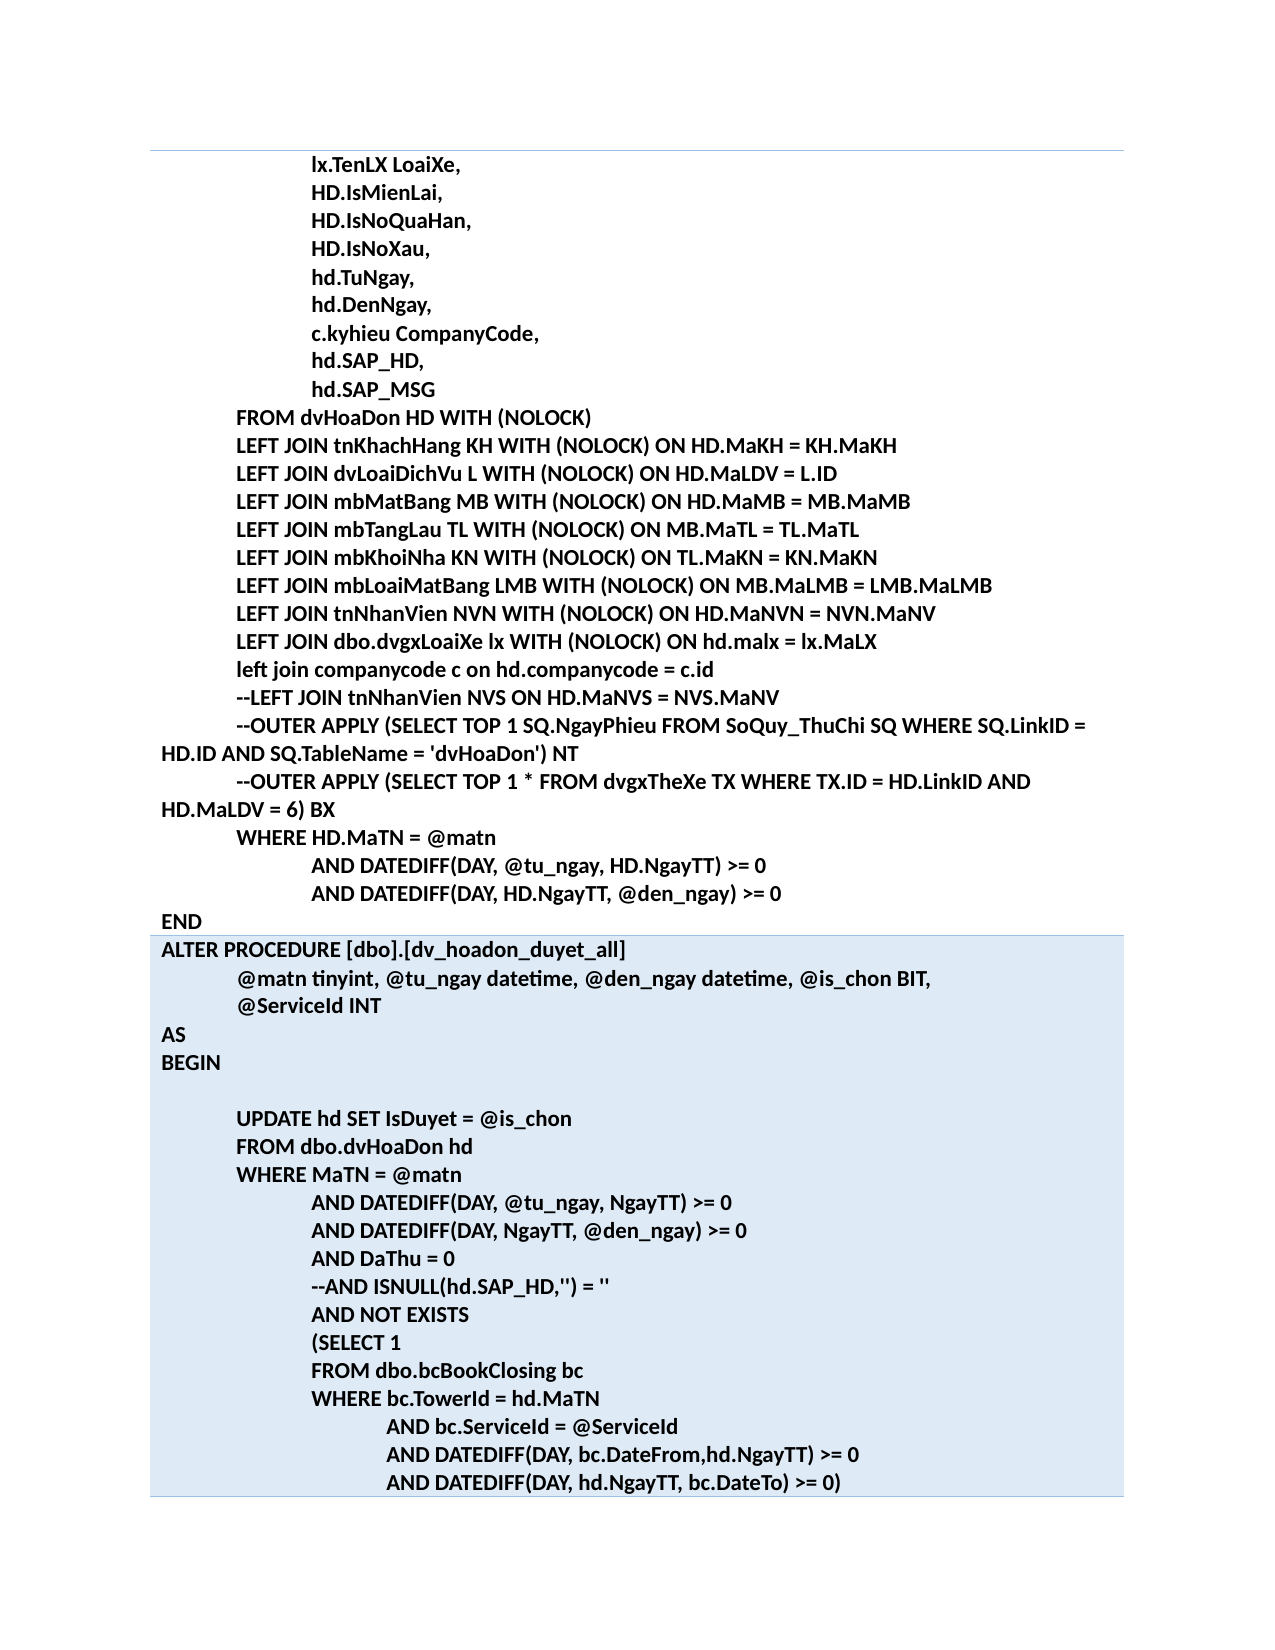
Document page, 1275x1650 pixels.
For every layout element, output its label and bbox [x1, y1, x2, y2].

table_cell [150, 936, 1124, 1496]
table_cell [150, 151, 1124, 935]
